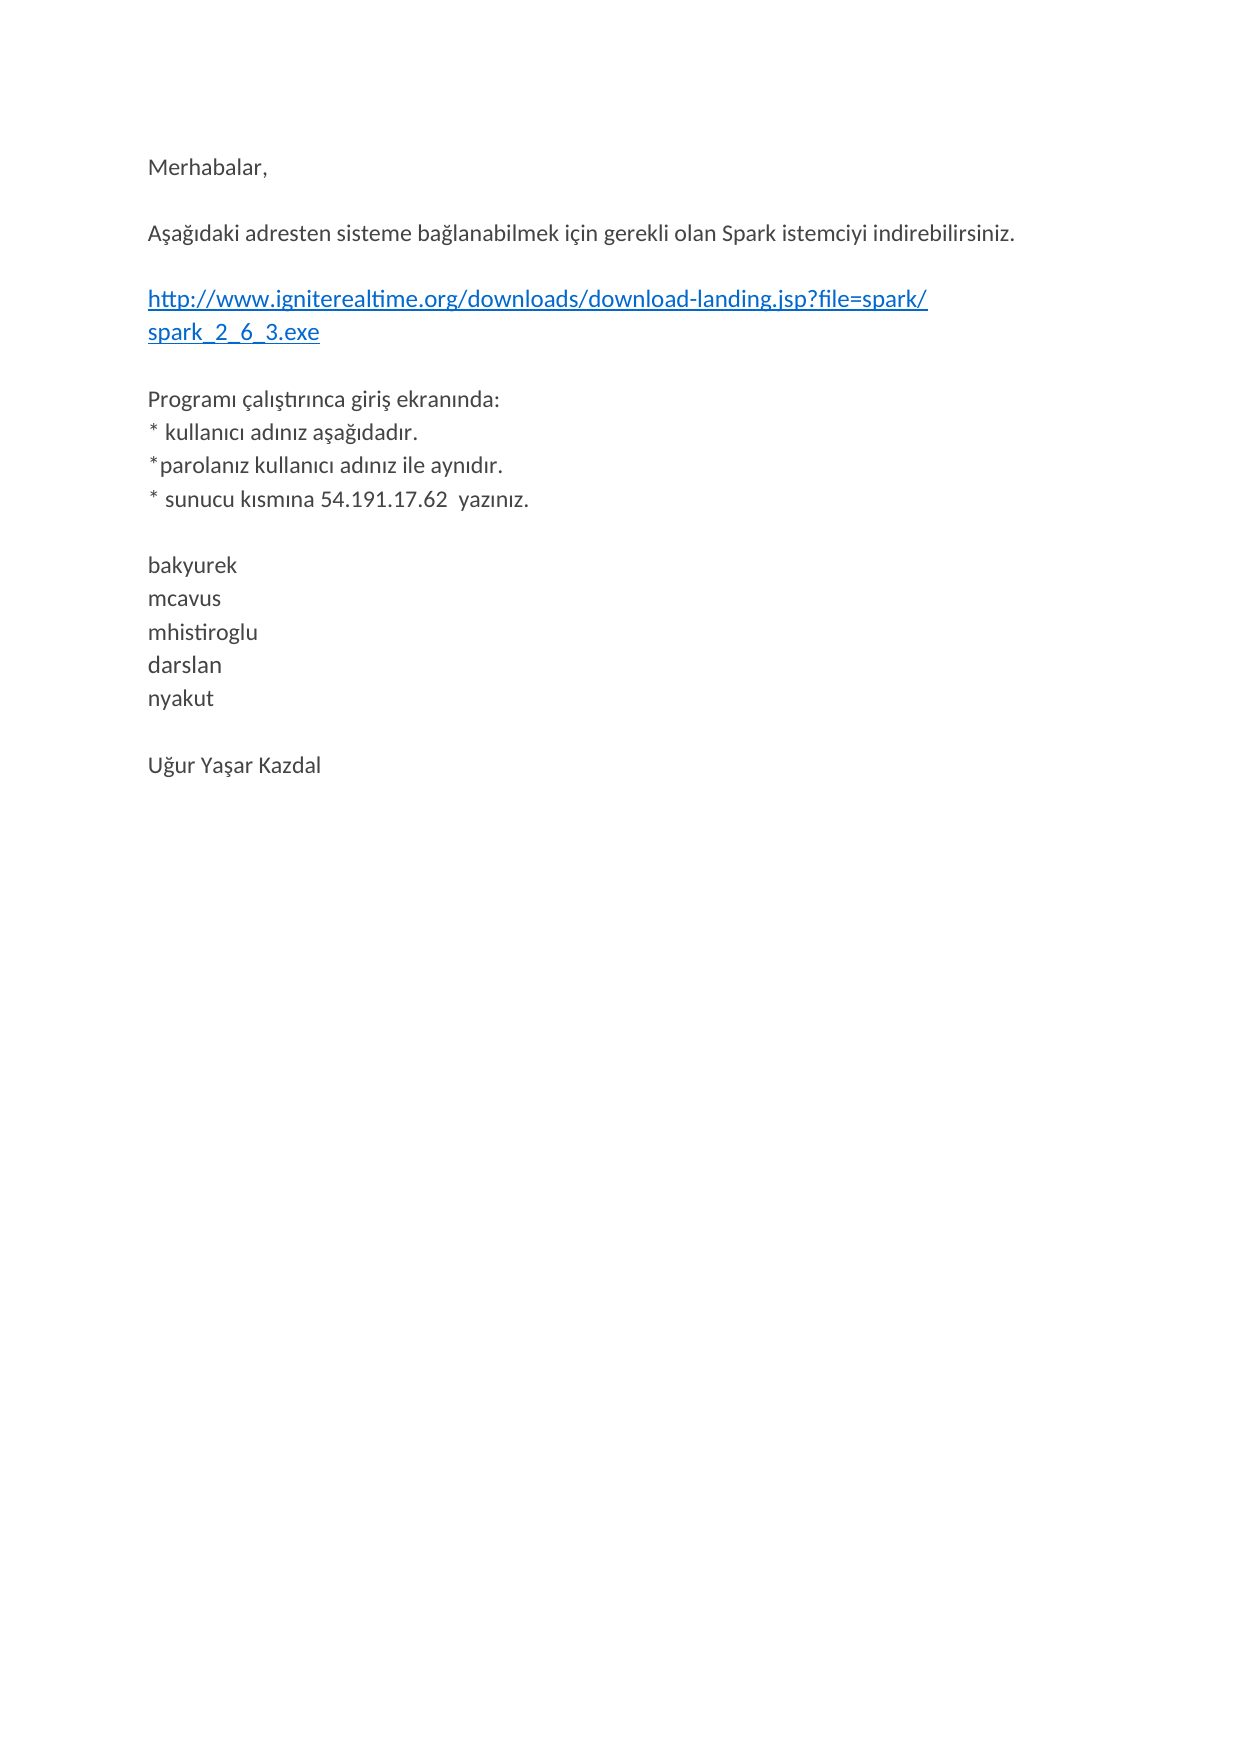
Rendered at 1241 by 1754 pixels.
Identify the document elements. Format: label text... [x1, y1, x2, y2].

text *parolanız kullanıcı adınız ile aynıdır. [148, 447, 1093, 480]
text mhistiroglu [148, 613, 1093, 646]
text Aşağıdaki adresten sisteme bağlanabilmek için gerekli olan Spark istemciyi indirebilirsiniz. [148, 214, 1093, 247]
text Merhabalar, [148, 148, 1093, 181]
text Uğur Yaşar Kazdal [148, 746, 1093, 779]
text nyakut [148, 679, 1093, 712]
text Programı çalıştırınca giriş ekranında: [148, 380, 1093, 413]
text darslan [148, 646, 1093, 679]
text bakyurek [148, 546, 1093, 579]
text * sunucu kısmına 54.191.17.62 yazınız. [148, 480, 1093, 513]
text * kullanıcı adınız aşağıdadır. [148, 413, 1093, 447]
text mcavus [148, 579, 1093, 613]
text http://www.igniterealtime.org/downloads/download-landing.jsp?file=spark/spark_2_6_3.exe [148, 247, 1093, 347]
